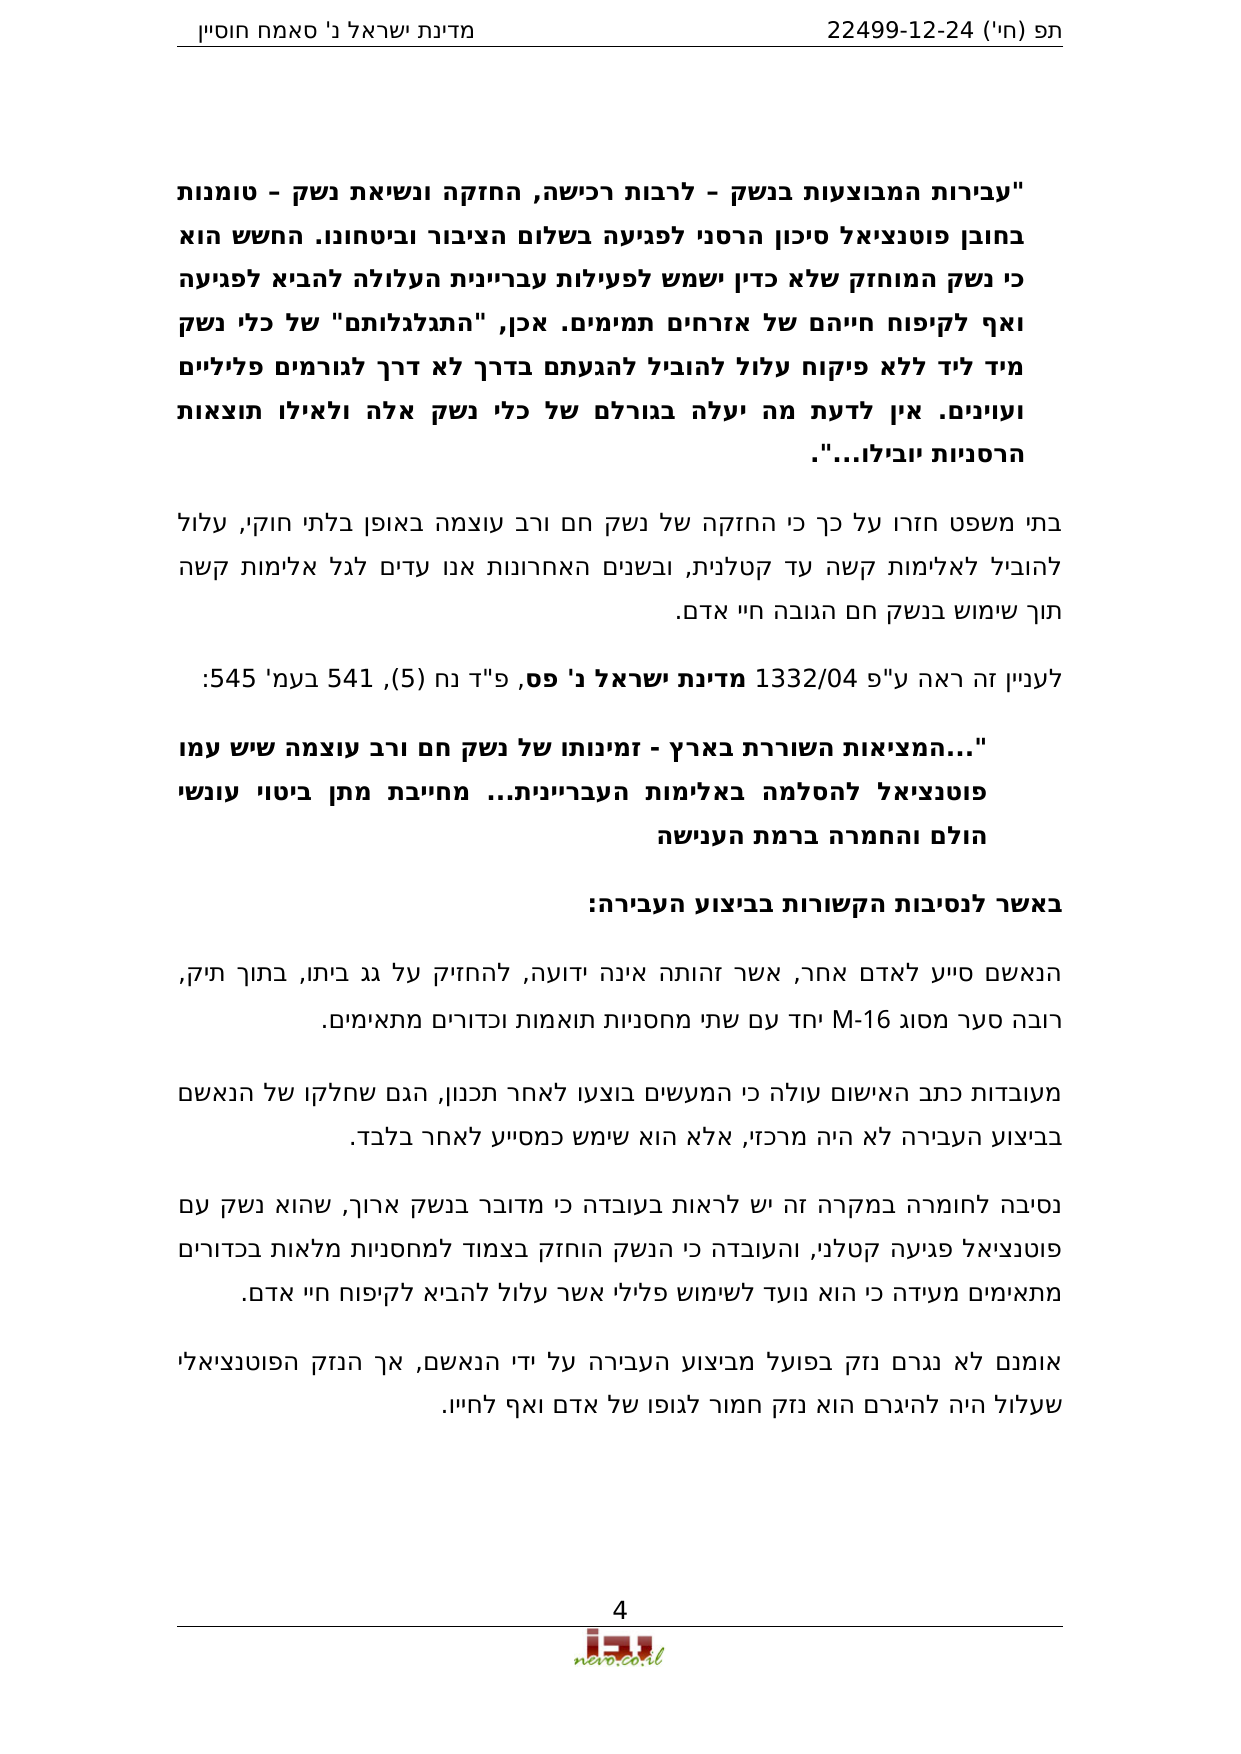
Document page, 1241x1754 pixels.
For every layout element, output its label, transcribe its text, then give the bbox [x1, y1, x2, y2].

text באשר לנסיבות הקשורות בביצוע העבירה: [177, 890, 1063, 919]
picture [574, 1628, 666, 1667]
text אומנם לא נגרם נזק בפועל מביצוע העבירה על ידי הנאשם, אך הנזק הפוטנציאלי שעלול היה להיגרם הוא נזק חמור לגופו של אדם ואף לחייו. [177, 1347, 1063, 1420]
text "עבירות המבוצעות בנשק – לרבות רכישה, החזקה ונשיאת נשק – טומנות בחובן פוטנציאל סיכון הרסני לפגיעה בשלום הציבור וביטחונו. החשש הוא כי נשק המוחזק שלא כדין ישמש לפעילות עבריינית העלולה להביא לפגיעה ואף לקיפוח חייהם של אזרחים תמימים. אכן, "התגלגלותם" של כלי נשק מיד ליד ללא פיקוח עלול להוביל להגעתם בדרך לא דרך לגורמים פליליים ועוינים. אין לדעת מה יעלה בגורלם של כלי נשק אלה ולאילו תוצאות הרסניות יובילו...". [177, 177, 1026, 469]
text נסיבה לחומרה במקרה זה יש לראות בעובדה כי מדובר בנשק ארוך, שהוא נשק עם פוטנציאל פגיעה קטלני, והעובדה כי הנשק הוחזק בצמוד למחסניות מלאות בכדורים מתאימים מעידה כי הוא נועד לשימוש פלילי אשר עלול להביא לקיפוח חיי אדם. [177, 1191, 1063, 1307]
text הנאשם סייע לאדם אחר, אשר זהותה אינה ידועה, להחזיק על גג ביתו, בתוך תיק, רובה סער מסוג M-16 יחד עם שתי מחסניות תואמות וכדורים מתאימים. [177, 958, 1063, 1036]
text "...המציאות השוררת בארץ - זמינותו של נשק חם ורב עוצמה שיש עמו פוטנציאל להסלמה באלימות העבריינית... מחייבת מתן ביטוי עונשי הולם והחמרה ברמת הענישה [177, 733, 988, 850]
text בתי משפט חזרו על כך כי החזקה של נשק חם ורב עוצמה באופן בלתי חוקי, עלול להוביל לאלימות קשה עד קטלנית, ובשנים האחרונות אנו עדים לגל אלימות קשה תוך שימוש בנשק חם הגובה חיי אדם. [177, 508, 1063, 625]
text מעובדות כתב האישום עולה כי המעשים בוצעו לאחר תכנון, הגם שחלקו של הנאשם בביצוע העבירה לא היה מרכזי, אלא הוא שימש כמסייע לאחר בלבד. [177, 1078, 1063, 1151]
text לעניין זה ראה ע"פ 1332/04 מדינת ישראל נ' פס, פ"ד נח (5), 541 בעמ' 545: [177, 665, 1063, 694]
